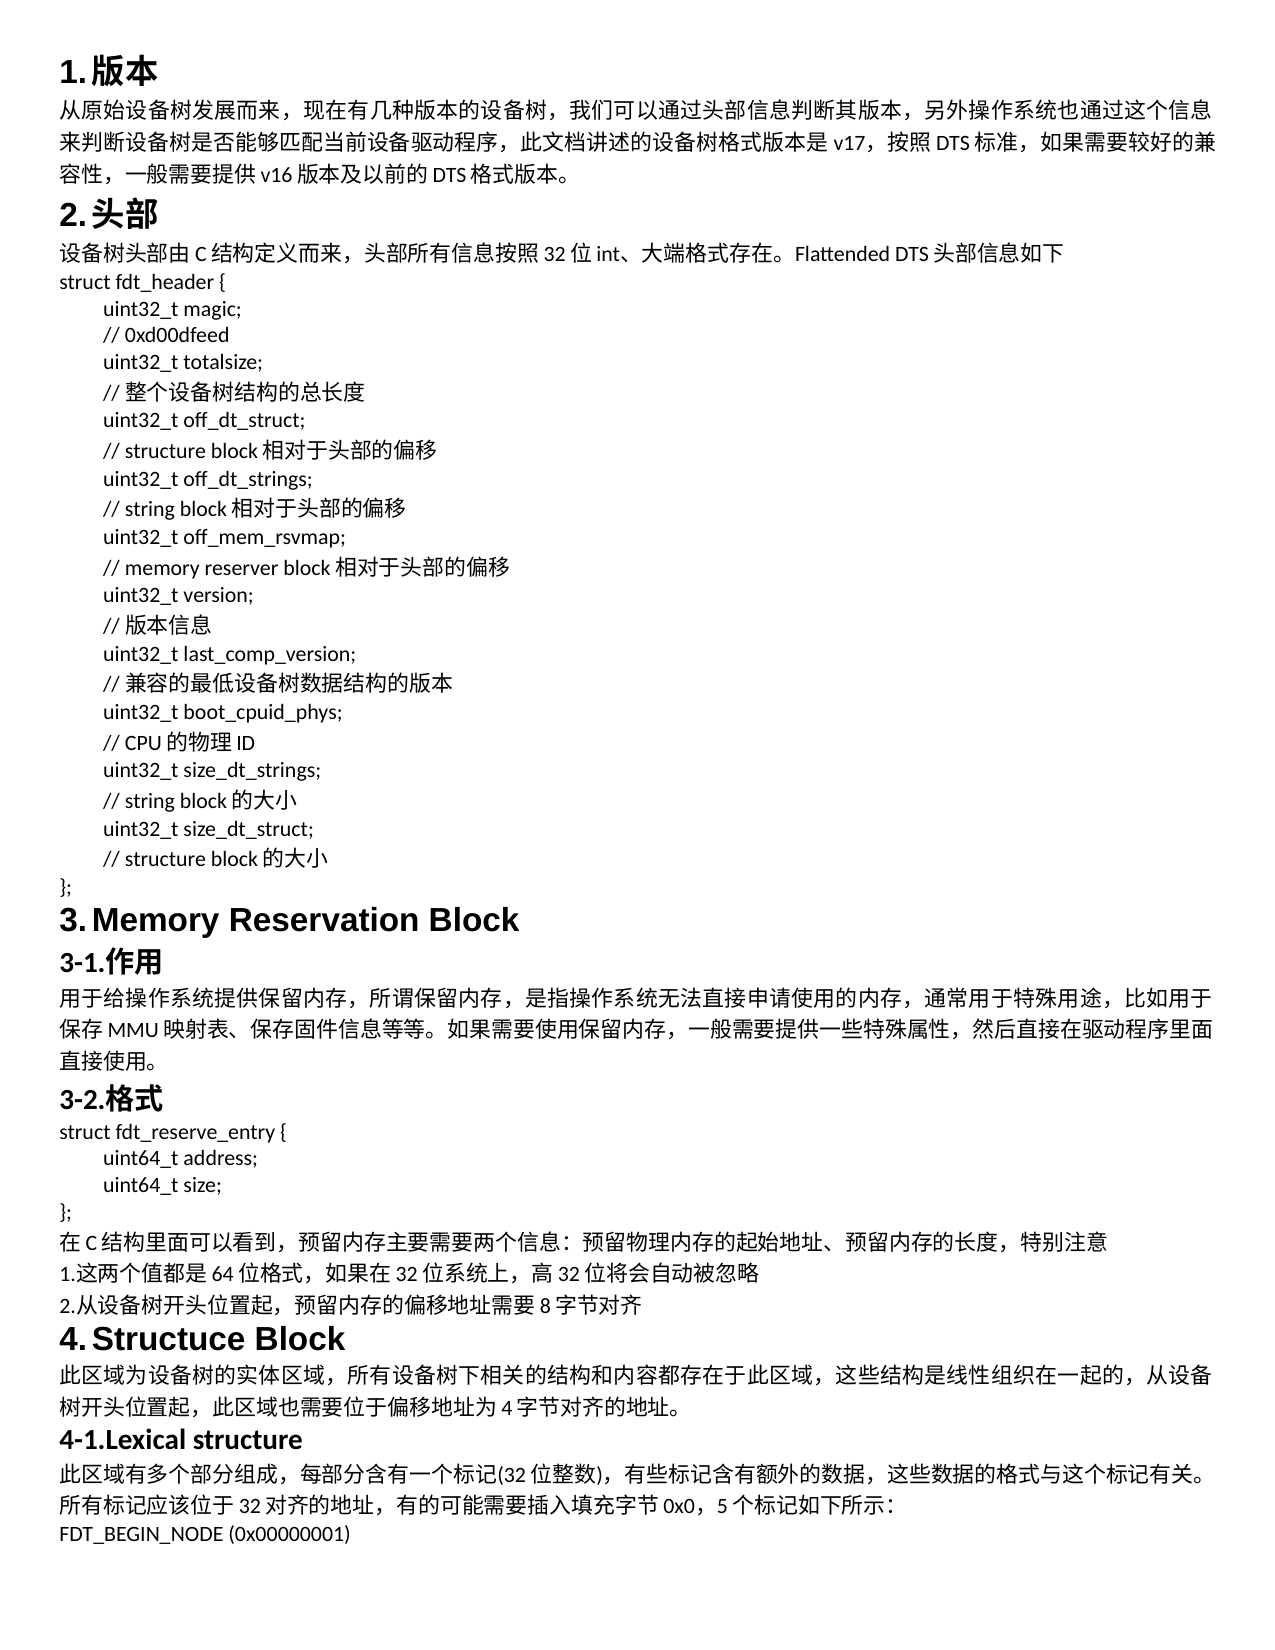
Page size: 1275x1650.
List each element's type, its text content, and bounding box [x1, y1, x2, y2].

list // CPU的物理ID [59, 725, 1216, 756]
list 设备树头部由C结构定义而来，头部所有信息按照32位int、大端格式存在。Flattended DTS头部信息如下 [59, 236, 1216, 268]
list uint64_t address; [59, 1144, 1216, 1171]
list uint32_t last_comp_version; [59, 640, 1216, 666]
list 此区域为设备树的实体区域，所有设备树下相关的结构和内容都存在于此区域，这些结构是线性组织在一起的，从设备树开头位置起，此区域也需要位于偏移地址为4字节对齐的地址。 [59, 1358, 1216, 1421]
list }; [59, 873, 1216, 900]
list 这两个值都是64位格式，如果在32位系统上，高32位将会自动被忽略 [59, 1256, 1216, 1288]
list uint32_t off_mem_rsvmap; [59, 523, 1216, 550]
list // 整个设备树结构的总长度 [59, 375, 1216, 406]
subtitle Memory Reservation Block [59, 900, 1216, 938]
subtitle 3-1.作用 [59, 938, 1216, 981]
list // string block相对于头部的偏移 [59, 491, 1216, 523]
list // 版本信息 [59, 608, 1216, 640]
subtitle 头部 [59, 188, 1216, 236]
list // structure block的大小 [59, 841, 1216, 873]
list }; [59, 1198, 1216, 1224]
list uint32_t size_dt_struct; [59, 815, 1216, 841]
list FDT_BEGIN_NODE (0x00000001) [59, 1520, 1216, 1547]
list uint32_t off_dt_strings; [59, 465, 1216, 491]
list uint32_t totalsize; [59, 348, 1216, 375]
list struct fdt_reserve_entry { [59, 1118, 1216, 1144]
list uint32_t version; [59, 581, 1216, 608]
list // 兼容的最低设备树数据结构的版本 [59, 666, 1216, 698]
subtitle 4-1.Lexical structure [59, 1421, 1216, 1457]
subtitle 3-2.格式 [59, 1076, 1216, 1118]
list 在C结构里面可以看到，预留内存主要需要两个信息：预留物理内存的起始地址、预留内存的长度，特别注意 [59, 1224, 1216, 1256]
list // structure block相对于头部的偏移 [59, 433, 1216, 465]
list // 0xd00dfeed [59, 321, 1216, 348]
subtitle Structuce Block [59, 1319, 1216, 1358]
list uint32_t size_dt_strings; [59, 756, 1216, 783]
list // string block的大小 [59, 783, 1216, 815]
list uint64_t size; [59, 1171, 1216, 1198]
list 此区域有多个部分组成，每部分含有一个标记(32位整数)，有些标记含有额外的数据，这些数据的格式与这个标记有关。所有标记应该位于32对齐的地址，有的可能需要插入填充字节0x0，5个标记如下所示： [59, 1457, 1216, 1520]
list 从设备树开头位置起，预留内存的偏移地址需要8字节对齐 [59, 1288, 1216, 1319]
list struct fdt_header { [59, 268, 1216, 295]
list uint32_t off_dt_struct; [59, 406, 1216, 433]
subtitle 版本 [59, 45, 1216, 93]
list // memory reserver block相对于头部的偏移 [59, 550, 1216, 581]
list 从原始设备树发展而来，现在有几种版本的设备树，我们可以通过头部信息判断其版本，另外操作系统也通过这个信息来判断设备树是否能够匹配当前设备驱动程序，此文档讲述的设备树格式版本是v17，按照DTS标准，如果需要较好的兼容性，一般需要提供v16版本及以前的DTS格式版本。 [59, 93, 1216, 188]
list uint32_t magic; [59, 295, 1216, 321]
list uint32_t boot_cpuid_phys; [59, 698, 1216, 725]
list 用于给操作系统提供保留内存，所谓保留内存，是指操作系统无法直接申请使用的内存，通常用于特殊用途，比如用于保存MMU映射表、保存固件信息等等。如果需要使用保留内存，一般需要提供一些特殊属性，然后直接在驱动程序里面直接使用。 [59, 981, 1216, 1076]
